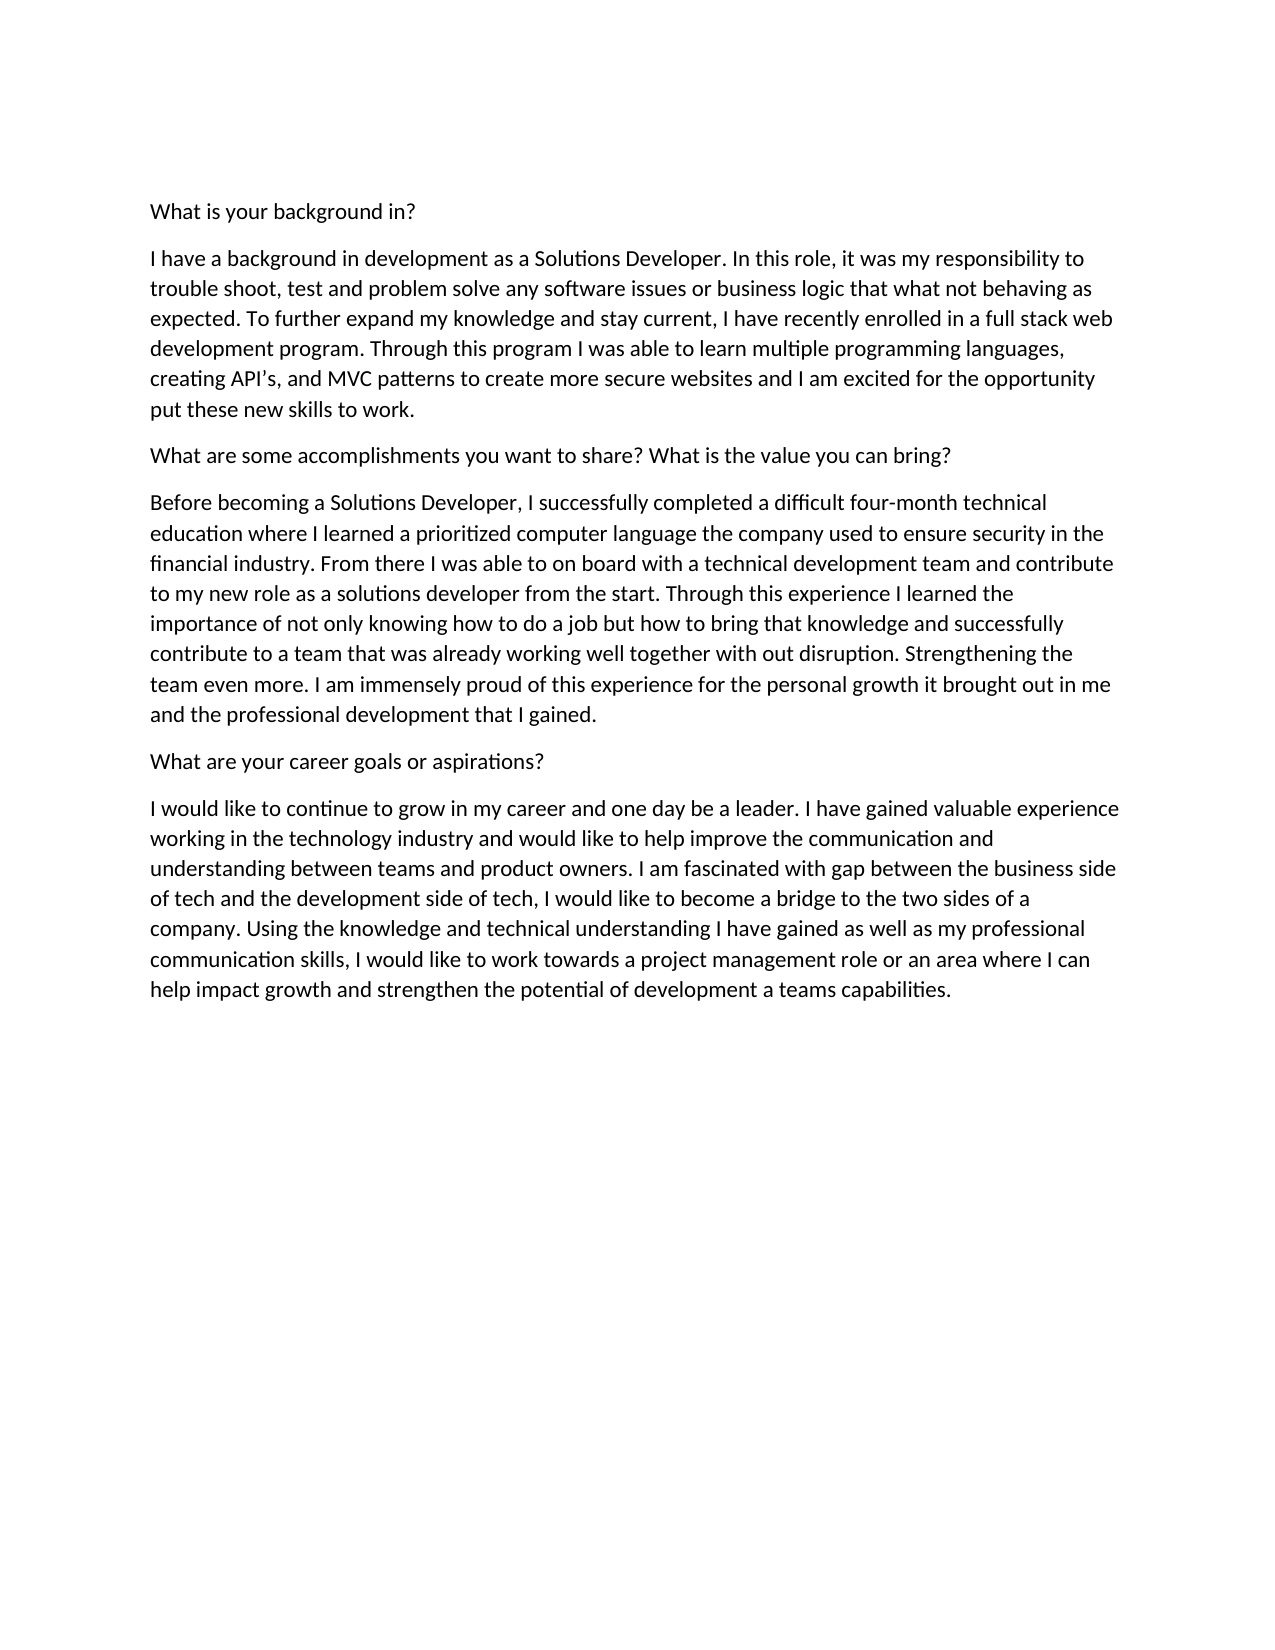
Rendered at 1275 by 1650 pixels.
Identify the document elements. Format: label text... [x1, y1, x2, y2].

text What is your background in? [150, 197, 1125, 225]
text I would like to continue to grow in my career and one day be a leader. I have gained valuable experience working in the technology industry and would like to help improve the communication and understanding between teams and product owners. I am fascinated with gap between the business side of tech and the development side of tech, I would like to become a bridge to the two sides of a company. Using the knowledge and technical understanding I have gained as well as my professional communication skills, I would like to work towards a project management role or an area where I can help impact growth and strengthen the potential of development a teams capabilities. [150, 794, 1125, 1003]
text I have a background in development as a Solutions Developer. In this role, it was my responsibility to trouble shoot, test and problem solve any software issues or business logic that what not behaving as expected. To further expand my knowledge and stay current, I have recently enrolled in a full stack web development program. Through this program I was able to learn multiple programming languages, creating API’s, and MVC patterns to create more secure websites and I am excited for the opportunity put these new skills to work. [150, 244, 1125, 423]
text What are your career goals or aspirations? [150, 747, 1125, 775]
text What are some accomplishments you want to share? What is the value you can bring? [150, 442, 1125, 470]
text Before becoming a Solutions Developer, I successfully completed a difficult four-month technical education where I learned a prioritized computer language the company used to ensure security in the financial industry. From there I was able to on board with a technical development team and contribute to my new role as a solutions developer from the start. Through this experience I learned the importance of not only knowing how to do a job but how to bring that knowledge and successfully contribute to a team that was already working well together with out disruption. Strengthening the team even more. I am immensely proud of this experience for the personal growth it brought out in me and the professional development that I gained. [150, 488, 1125, 728]
